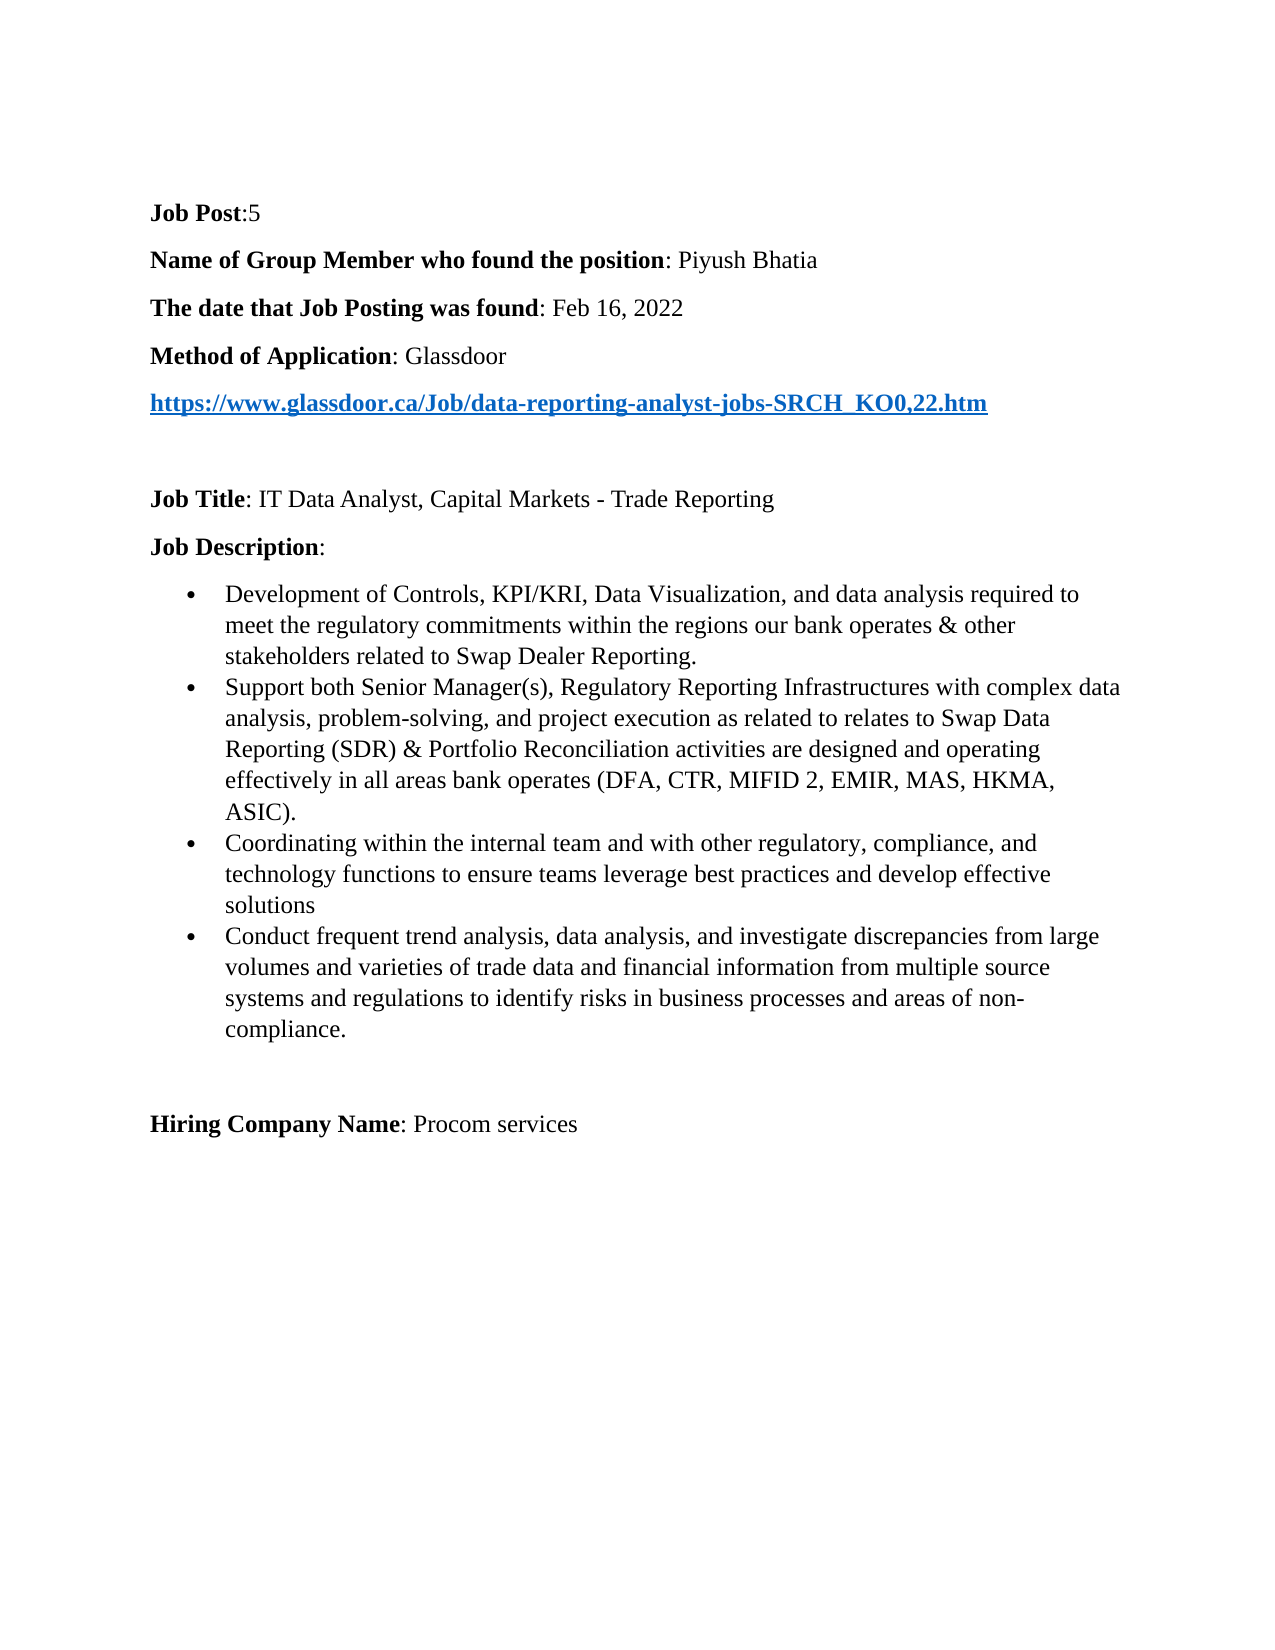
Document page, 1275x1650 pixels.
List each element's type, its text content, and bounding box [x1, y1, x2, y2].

text Name of Group Member who found the position: Piyush Bhatia [150, 245, 1125, 274]
text https://www.glassdoor.ca/Job/data-reporting-analyst-jobs-SRCH_KO0,22.htm [150, 388, 1125, 417]
text Job Title: IT Data Analyst, Capital Markets - Trade Reporting [150, 484, 1125, 513]
list Development of Controls, KPI/KRI, Data Visualization, and data analysis required to meet the regulatory commitments within the regions our bank operates & other stakeholders related to Swap Dealer Reporting. [187, 579, 1125, 670]
list Conduct frequent trend analysis, data analysis, and investigate discrepancies from large volumes and varieties of trade data and financial information from multiple source systems and regulations to identify risks in business processes and areas of non-compliance. [187, 921, 1125, 1043]
list Support both Senior Manager(s), Regulatory Reporting Infrastructures with complex data analysis, problem-solving, and project execution as related to relates to Swap Data Reporting (SDR) & Portfolio Reconciliation activities are designed and operating effectively in all areas bank operates (DFA, CTR, MIFID 2, EMIR, MAS, HKMA, ASIC). [187, 672, 1125, 825]
text The date that Job Posting was found: Feb 16, 2022 [150, 293, 1125, 322]
text Job Description: [150, 532, 1125, 560]
text Hiring Company Name: Procom services [150, 1109, 1125, 1138]
text Method of Application: Glassdoor [150, 341, 1125, 369]
text Job Post:5 [150, 198, 1125, 226]
list Coordinating within the internal team and with other regulatory, compliance, and technology functions to ensure teams leverage best practices and develop effective solutions [187, 828, 1125, 918]
